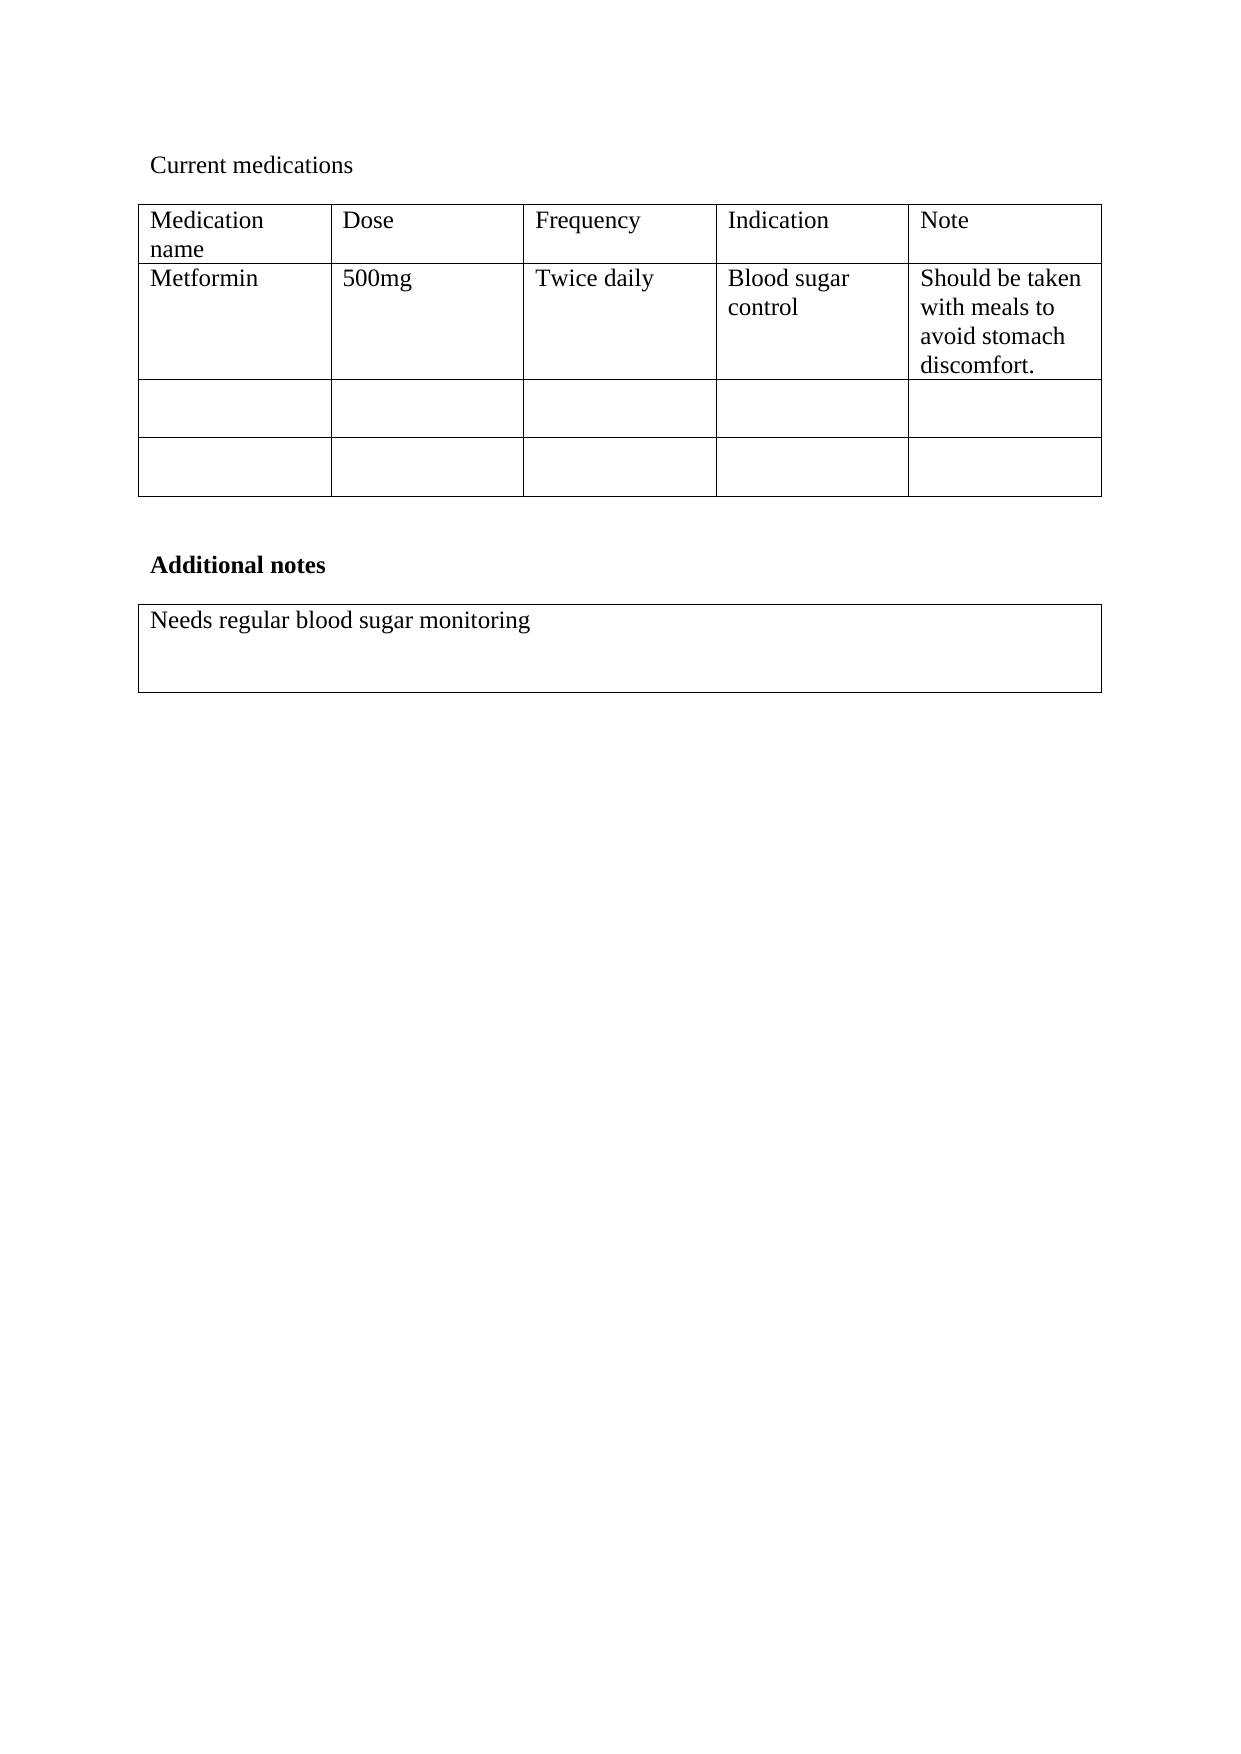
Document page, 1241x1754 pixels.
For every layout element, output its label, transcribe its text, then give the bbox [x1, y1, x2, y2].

table_cell [717, 438, 908, 496]
table_header Frequency [524, 205, 716, 262]
table_cell [139, 380, 331, 437]
table_cell [332, 380, 523, 437]
table_cell [909, 380, 1101, 437]
table_cell Twice daily [524, 264, 716, 378]
table_header Dose [332, 205, 523, 262]
table_cell Blood sugar control [717, 264, 908, 378]
table_cell [332, 438, 523, 496]
table_header Needs regular blood sugar monitoring [139, 605, 1101, 692]
table_header Indication [717, 205, 908, 262]
table_header Note [909, 205, 1101, 262]
table_header Medication name [139, 205, 331, 262]
table_cell 500mg [332, 264, 523, 378]
table_cell Should be taken with meals to avoid stomach discomfort. [909, 264, 1101, 378]
table_cell [524, 380, 716, 437]
text Additional notes [150, 550, 1090, 579]
table_cell [139, 438, 331, 496]
table_cell Metformin [139, 264, 331, 378]
table_cell [909, 438, 1101, 496]
table_cell [717, 380, 908, 437]
table_cell [524, 438, 716, 496]
text Current medications [150, 150, 1090, 179]
